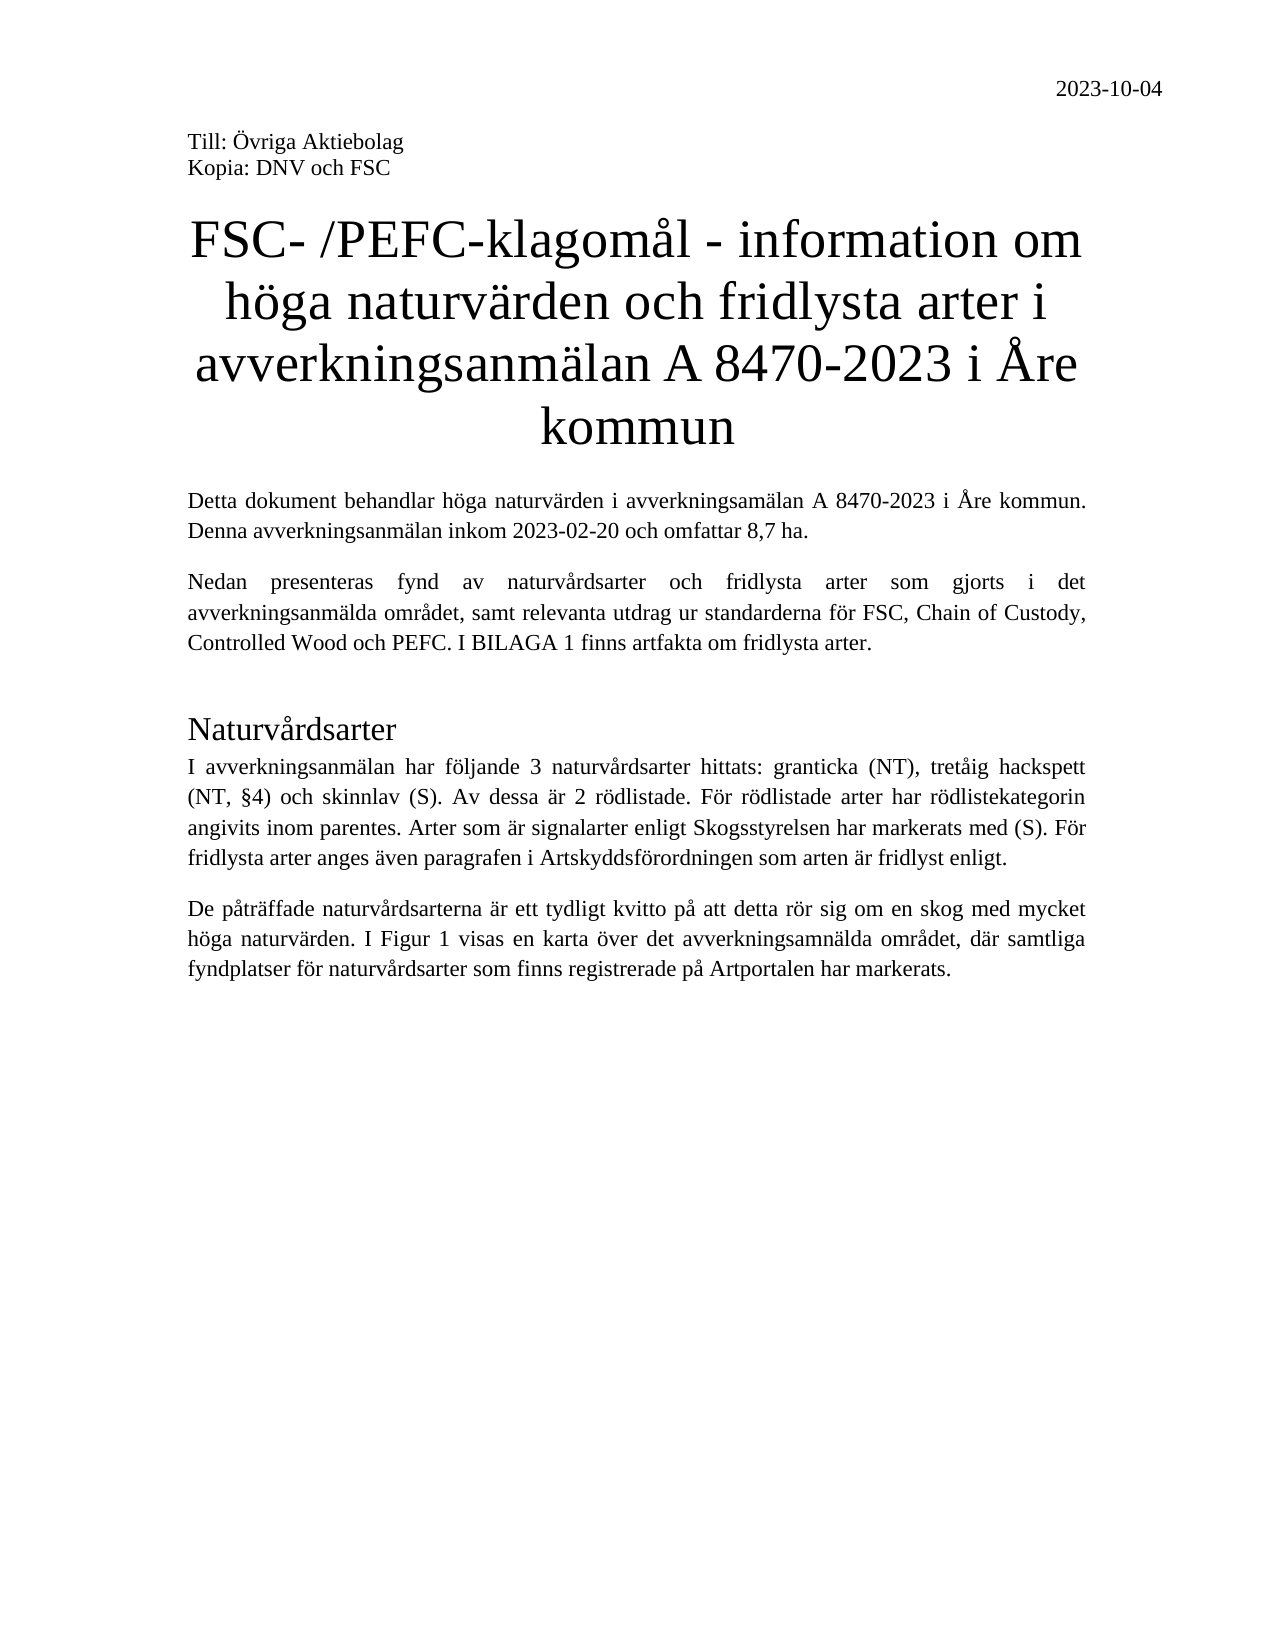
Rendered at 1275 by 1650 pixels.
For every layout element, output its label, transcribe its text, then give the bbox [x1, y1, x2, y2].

subtitle Naturvårdsarter [187, 709, 1087, 747]
text De påträffade naturvårdsarterna är ett tydligt kvitto på att detta rör sig om en skog med mycket höga naturvärden. I Figur 1 visas en karta över det avverkningsamnälda området, där samtliga fyndplatser för naturvårdsarter som finns registrerade på Artportalen har markerats. [187, 895, 1087, 982]
text I avverkningsanmälan har följande 3 naturvårdsarter hittats: granticka (NT), tretåig hackspett (NT, §4) och skinnlav (S). Av dessa är 2 rödlistade. För rödlistade arter har rödlistekategorin angivits inom parentes. Arter som är signalarter enligt Skogsstyrelsen har markerats med (S). För fridlysta arter anges även paragrafen i Artskyddsförordningen som arten är fridlyst enligt. [187, 753, 1087, 870]
text Nedan presenteras fynd av naturvårdsarter och fridlysta arter som gjorts i det avverkningsanmälda området, samt relevanta utdrag ur standarderna för FSC, Chain of Custody, Controlled Wood och PEFC. I BILAGA 1 finns artfakta om fridlysta arter. [187, 568, 1087, 655]
title FSC- /PEFC-klagomål - information om höga naturvärden och fridlysta arter i avverkningsanmälan A 8470-2023 i Åre kommun [187, 207, 1087, 456]
text Detta dokument behandlar höga naturvärden i avverkningsamälan A 8470-2023 i Åre kommun. Denna avverkningsanmälan inkom 2023-02-20 och omfattar 8,7 ha. [187, 487, 1087, 544]
